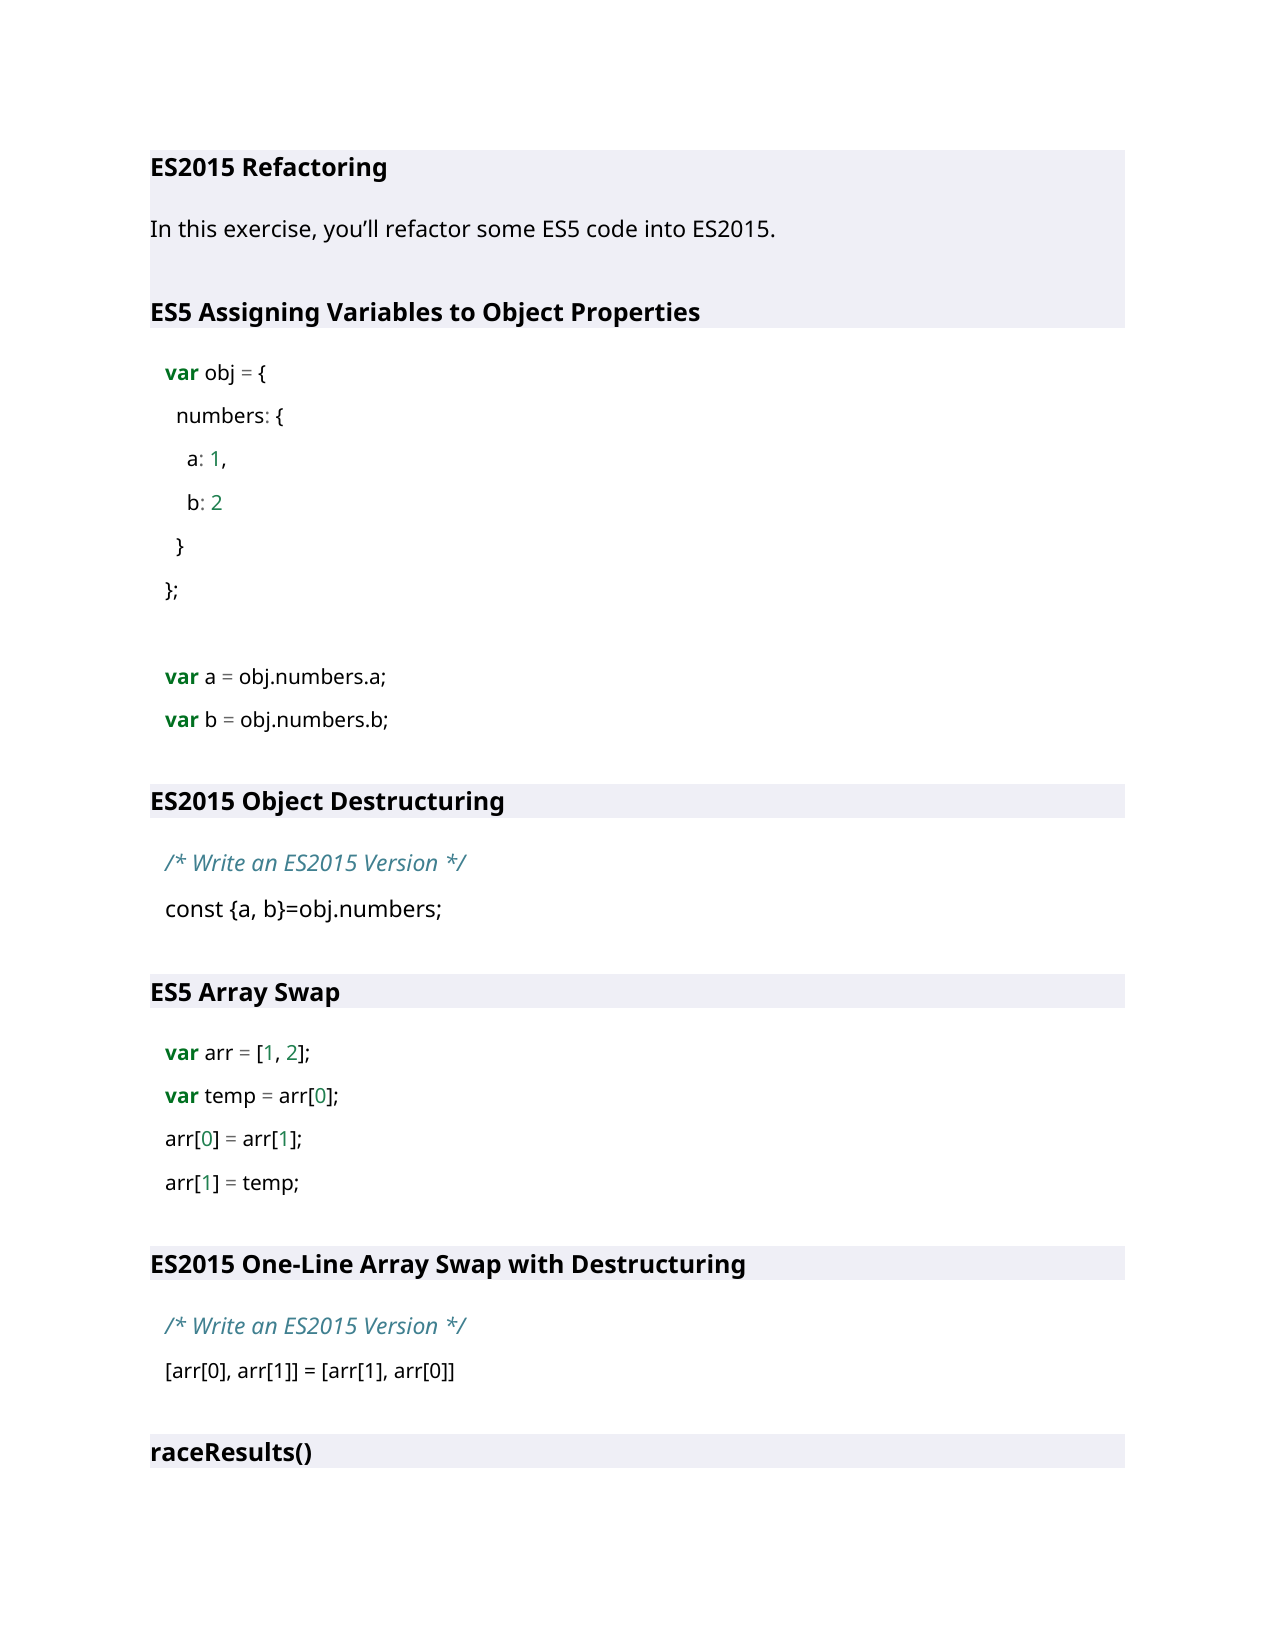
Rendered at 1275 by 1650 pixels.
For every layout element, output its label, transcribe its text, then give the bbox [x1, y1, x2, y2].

text /* Write an ES2015 Version */ [165, 1309, 1110, 1341]
text const {a, b}=obj.numbers; [165, 893, 1110, 924]
text numbers: { [165, 401, 1110, 429]
text arr[0] = arr[1]; [165, 1124, 1110, 1153]
text [arr[0], arr[1]] = [arr[1], arr[0]] [165, 1356, 1110, 1384]
text raceResults() [150, 1434, 1125, 1468]
text a: 1, [165, 444, 1110, 473]
text ES2015 One-Line Array Swap with Destructuring [150, 1246, 1125, 1280]
text ES2015 Refactoring [150, 150, 1125, 184]
text b: 2 [165, 488, 1110, 516]
text /* Write an ES2015 Version */ [165, 847, 1110, 878]
text In this exercise, you’ll refactor some ES5 code into ES2015. [150, 213, 1125, 244]
text }; [165, 575, 1110, 603]
text var temp = arr[0]; [165, 1081, 1110, 1109]
text arr[1] = temp; [165, 1168, 1110, 1196]
text var a = obj.numbers.a; [165, 662, 1110, 690]
text ES5 Array Swap [150, 974, 1125, 1008]
text ES5 Assigning Variables to Object Properties [150, 294, 1125, 328]
text var arr = [1, 2]; [165, 1038, 1110, 1066]
text } [165, 531, 1110, 560]
text var b = obj.numbers.b; [165, 705, 1110, 734]
text ES2015 Object Destructuring [150, 784, 1125, 818]
text var obj = { [165, 358, 1110, 386]
